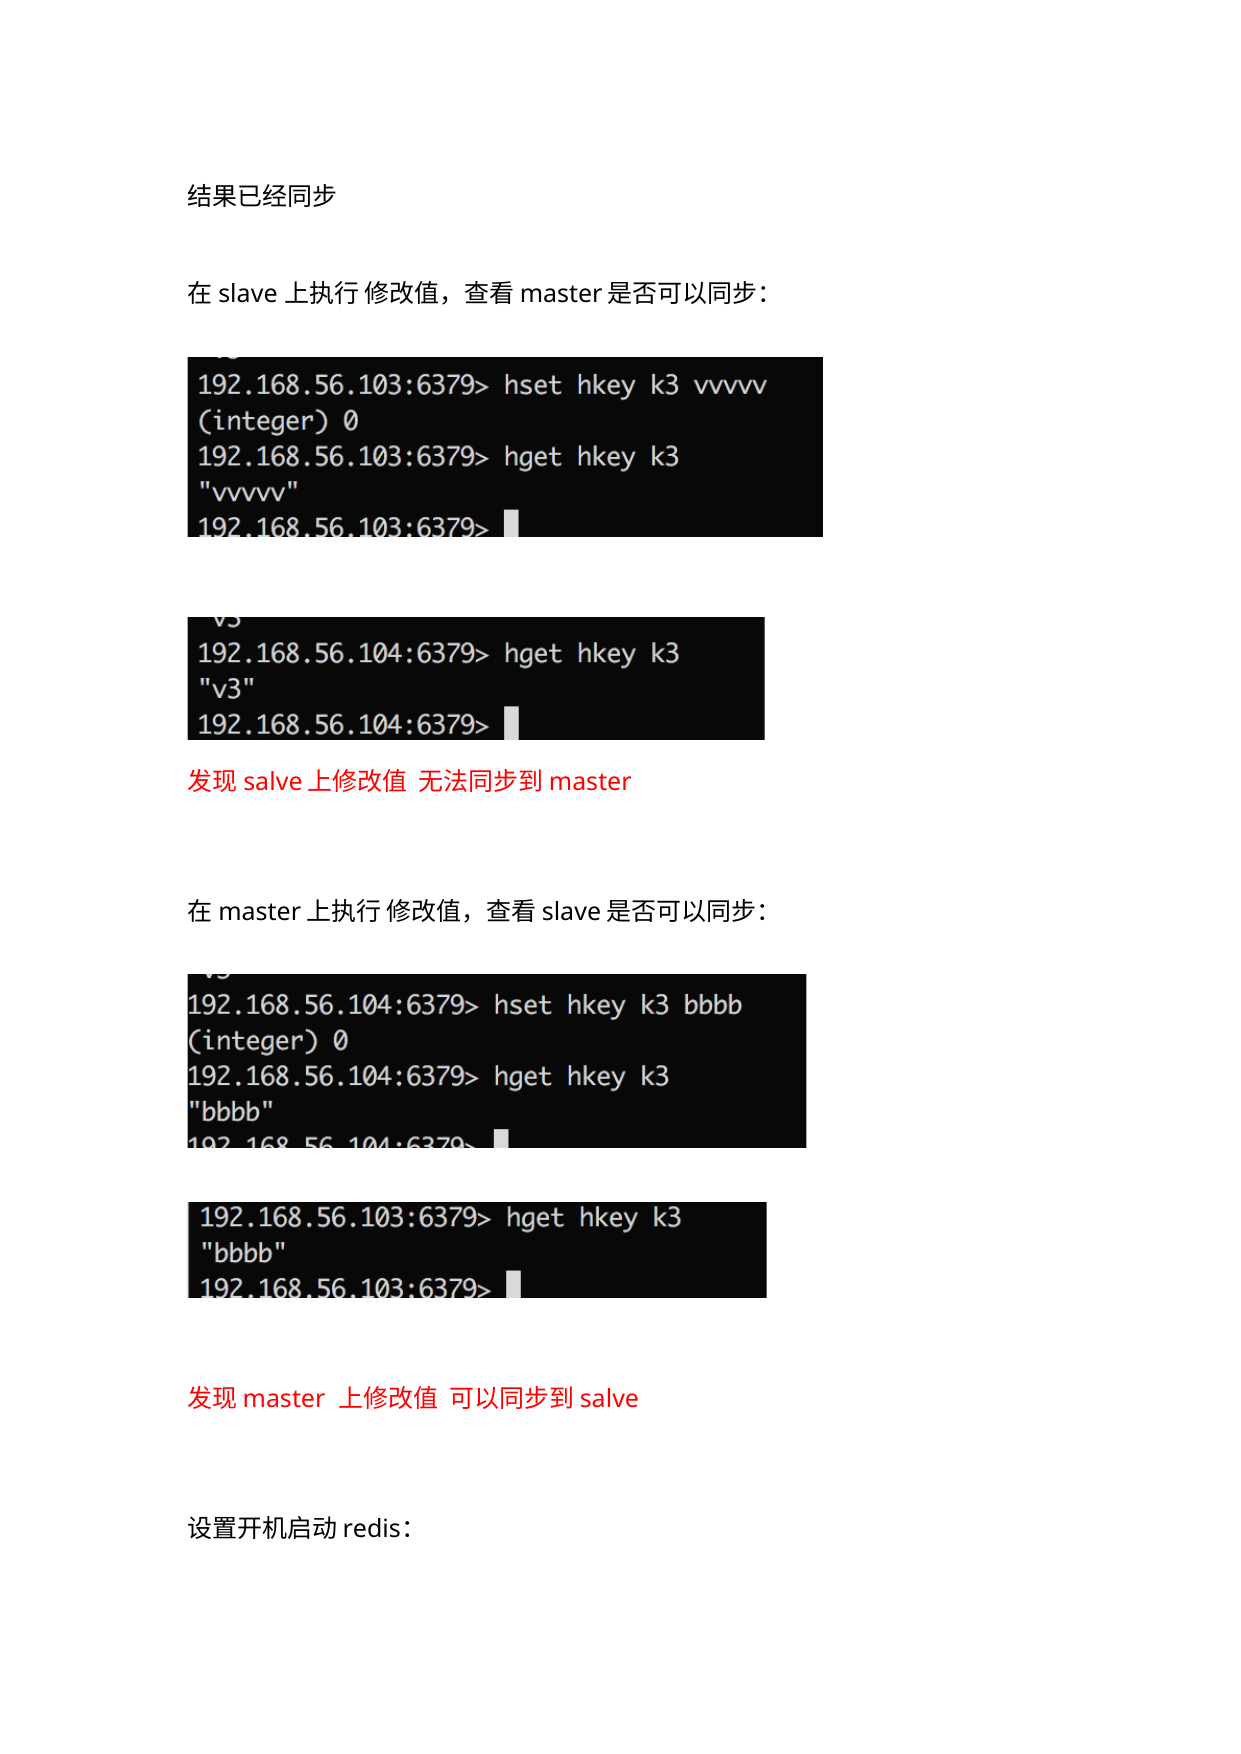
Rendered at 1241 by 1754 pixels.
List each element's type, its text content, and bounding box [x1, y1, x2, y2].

text 发现master 上修改值 可以同步到salve [187, 1364, 1053, 1429]
text 在 slave 上执行 修改值，查看master是否可以同步： [187, 259, 1053, 324]
text 发现 salve上修改值 无法同步到master [187, 747, 1053, 812]
text 在 master上执行 修改值，查看slave是否可以同步： [187, 877, 1053, 942]
picture [187, 617, 765, 740]
picture [187, 974, 807, 1148]
picture [187, 357, 823, 537]
text 设置开机启动redis： [187, 1494, 1053, 1559]
text 结果已经同步 [187, 162, 1053, 227]
picture [187, 1202, 767, 1298]
